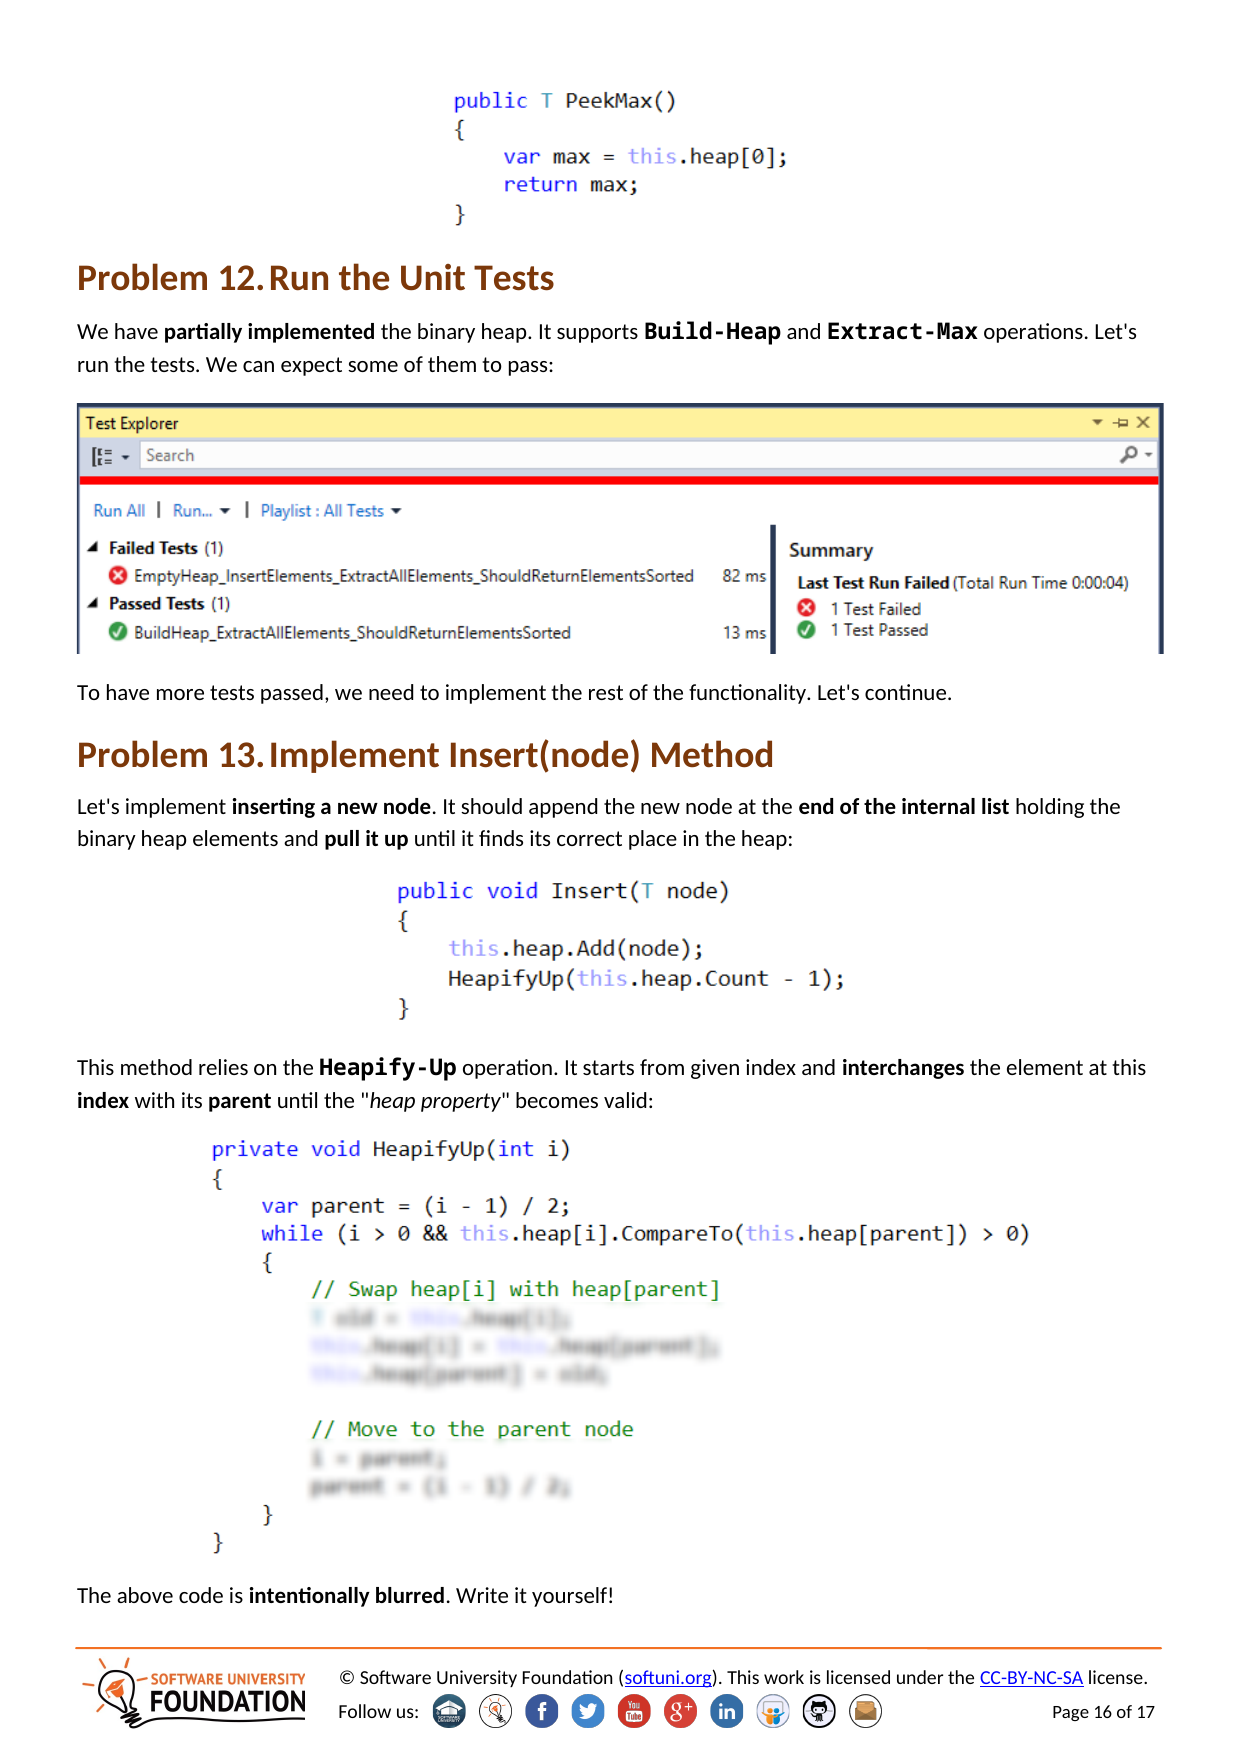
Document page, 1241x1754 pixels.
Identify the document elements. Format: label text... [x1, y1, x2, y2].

picture [208, 1138, 1032, 1557]
picture [664, 1694, 697, 1728]
picture [802, 1694, 836, 1728]
picture [432, 1694, 466, 1728]
picture [849, 1694, 882, 1728]
picture [571, 1694, 605, 1728]
picture [617, 1694, 651, 1728]
text We have partially implemented the binary heap. It supports Build-Heap and Extract-Max operations. Let's run the tests. We can expect some of them to pass: [77, 315, 1163, 378]
picture [76, 403, 1164, 654]
text This method relies on the Heapify-Up operation. It starts from given index and interchanges the element at this index with its parent until the "heap property" becomes valid: [77, 1051, 1163, 1114]
picture [710, 1694, 744, 1728]
text To have more tests passed, we need to implement the rest of the functionality. Let's continue. [77, 678, 1163, 706]
subtitle Run the Unit Tests [77, 254, 1163, 300]
text The above code is intentionally blurred. Write it yourself! [77, 1581, 1163, 1609]
picture [81, 1656, 305, 1729]
picture [392, 877, 848, 1026]
picture [756, 1694, 790, 1728]
picture [450, 87, 790, 229]
picture [525, 1694, 559, 1728]
subtitle Implement Insert(node) Method [77, 731, 1163, 777]
text Let's implement inserting a new node. It should append the new node at the end of the internal list holding the binary heap elements and pull it up until it finds its correct place in the heap: [77, 792, 1163, 852]
picture [479, 1694, 512, 1728]
